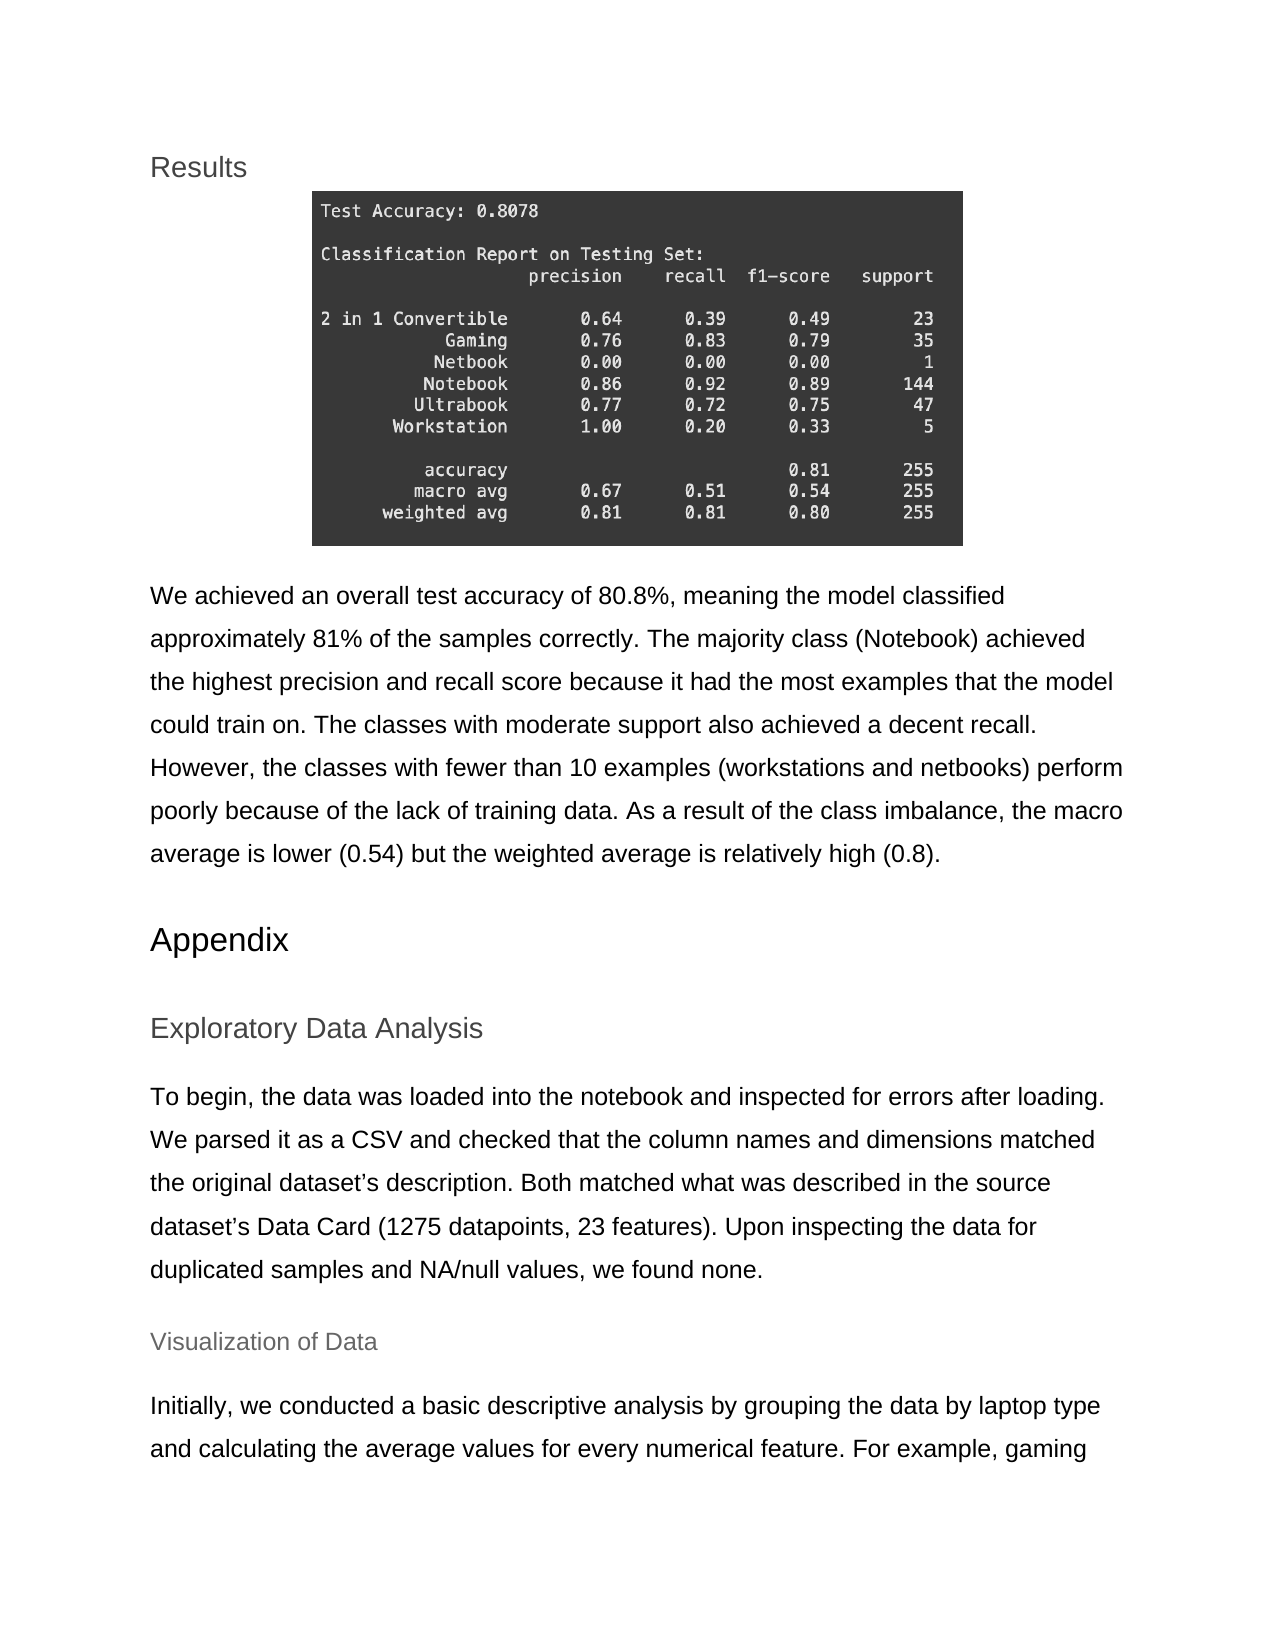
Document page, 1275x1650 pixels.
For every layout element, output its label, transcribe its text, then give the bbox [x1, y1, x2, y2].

subtitle Visualization of Data [150, 1327, 1125, 1356]
subtitle Exploratory Data Analysis [150, 1011, 1125, 1044]
text To begin, the data was loaded into the notebook and inspected for errors after loading. We parsed it as a CSV and checked that the column names and dimensions matched the original dataset’s description. Both matched what was described in the source dataset’s Data Card (1275 datapoints, 23 features). Upon inspecting the data for duplicated samples and NA/null values, we found none. [150, 1082, 1125, 1283]
text We achieved an overall test accuracy of 80.8%, meaning the model classified approximately 81% of the samples correctly. The majority class (Notebook) achieved the highest precision and recall score because it had the most examples that the model could train on. The classes with moderate support also achieved a decent recall. However, the classes with fewer than 10 examples (workstations and netbooks) perform poorly because of the lack of training data. As a result of the class imbalance, the macro average is lower (0.54) but the weighted average is relatively high (0.8). [150, 581, 1125, 868]
picture [312, 191, 963, 546]
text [150, 1391, 1125, 1463]
subtitle Results [150, 150, 1125, 183]
subtitle Appendix [150, 920, 1125, 958]
